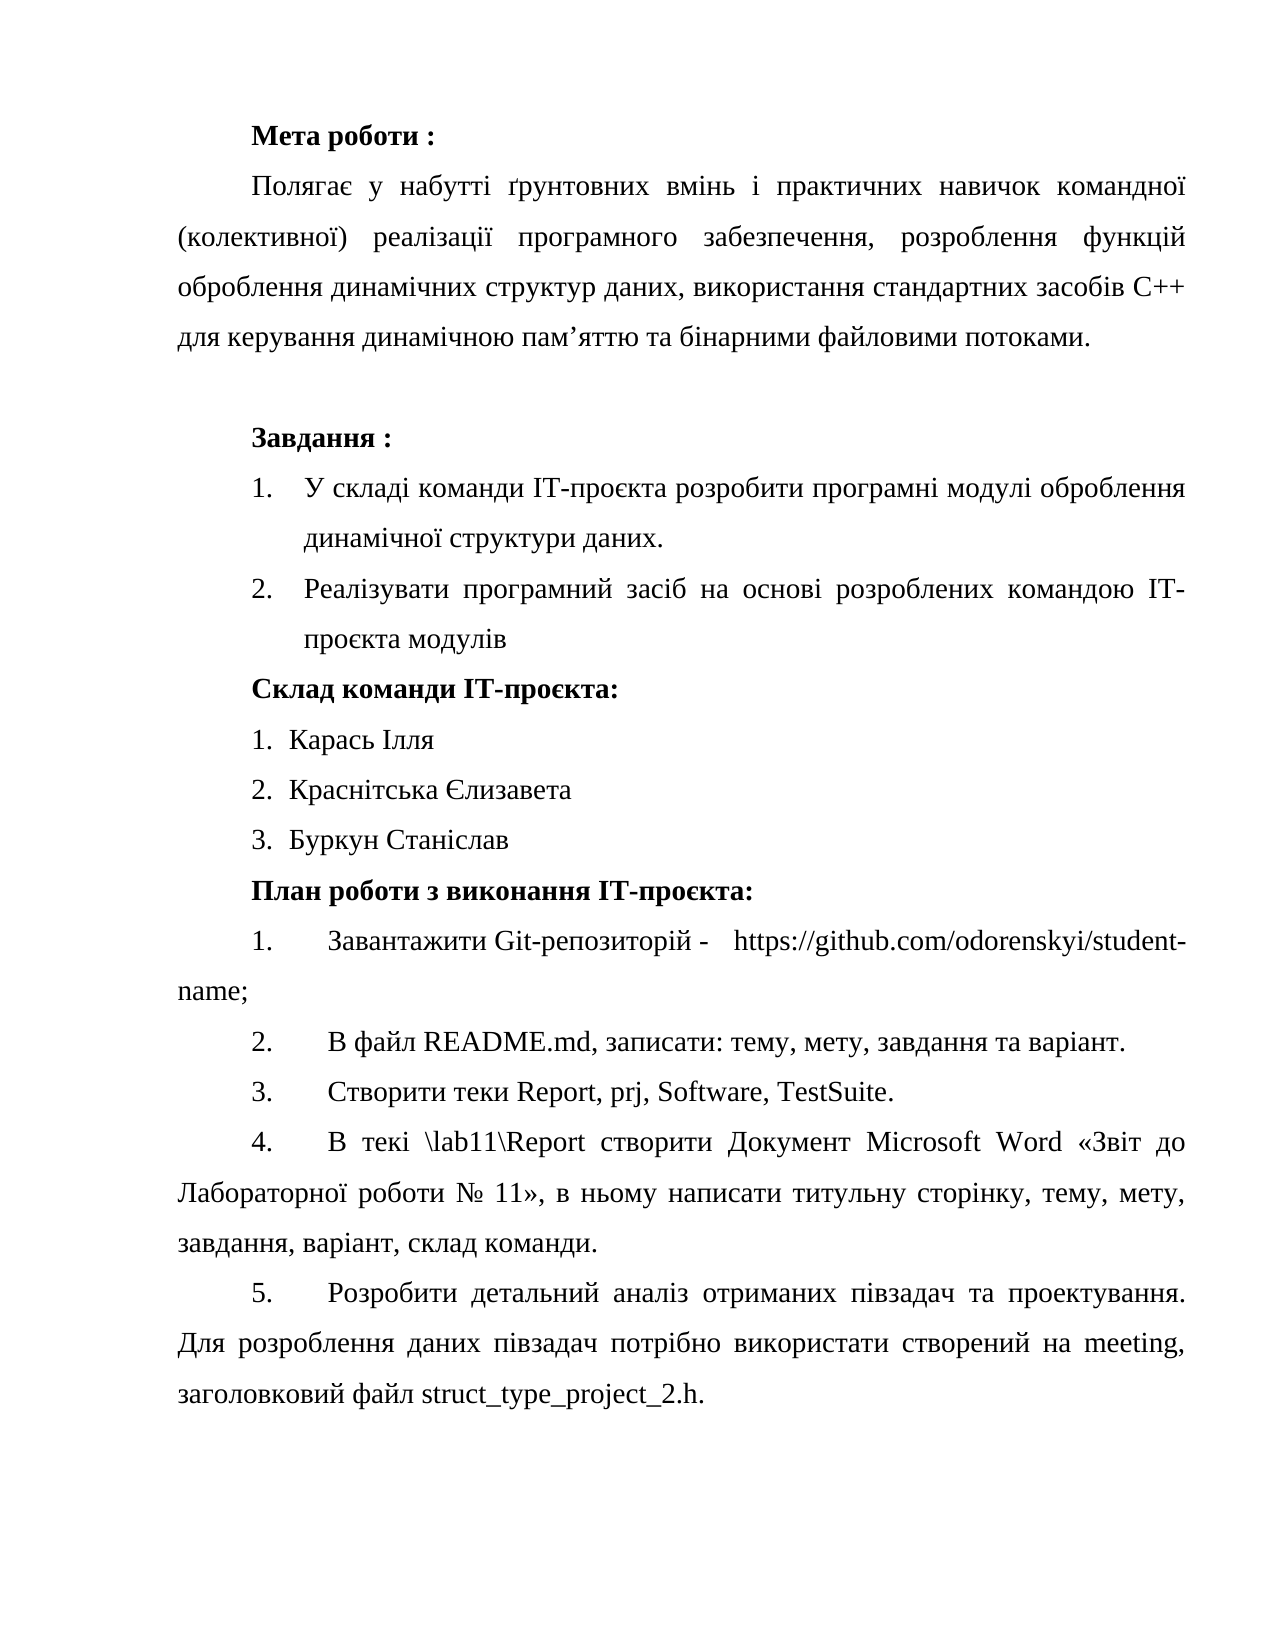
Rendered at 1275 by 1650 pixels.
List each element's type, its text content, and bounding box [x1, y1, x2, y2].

list Краснітська Єлизавета [251, 772, 1186, 806]
text Завдання : [177, 420, 1186, 453]
text Склад команди IT-проєкта: [177, 672, 1186, 705]
list У складі команди ІТ-проєкта розробити програмні модулі оброблення динамічної структури даних. [251, 470, 1186, 554]
list Буркун Станіслав [251, 822, 1186, 856]
text Мета роботи : [177, 118, 1186, 152]
list В файл README.md, записати: тему, мету, завдання та варіант. [177, 1024, 1186, 1057]
list Реалізувати програмний засіб на основі розроблених командою ІТ-проєкта модулів [251, 571, 1186, 655]
list Завантажити Git-репозиторій - https://github.com/odorenskyi/student-name; [177, 923, 1186, 1007]
list Створити теки Report, prj, Software, TestSuite. [177, 1074, 1186, 1108]
text План роботи з виконання IT-проєкта: [177, 873, 1186, 906]
list Карась Ілля [251, 722, 1186, 755]
text Полягає у набутті ґрунтовних вмінь і практичних навичок командної (колективної) реалізації програмного забезпечення, розроблення функцій оброблення динамічних структур даних, використання стандартних засобів С++ для керування динамічною пам’яттю та бінарними файловими потоками. [177, 168, 1186, 353]
list Розробити детальний аналіз отриманих півзадач та проектування. Для розроблення даних півзадач потрібно використати створений на meeting, заголовковий файл struct_type_project_2.h. [177, 1275, 1186, 1409]
list В текі \lab11\Report створити Документ Microsoft Word «Звіт до Лабораторної роботи № 11», в ньому написати титульну сторінку, тему, мету, завдання, варіант, склад команди. [177, 1124, 1186, 1258]
